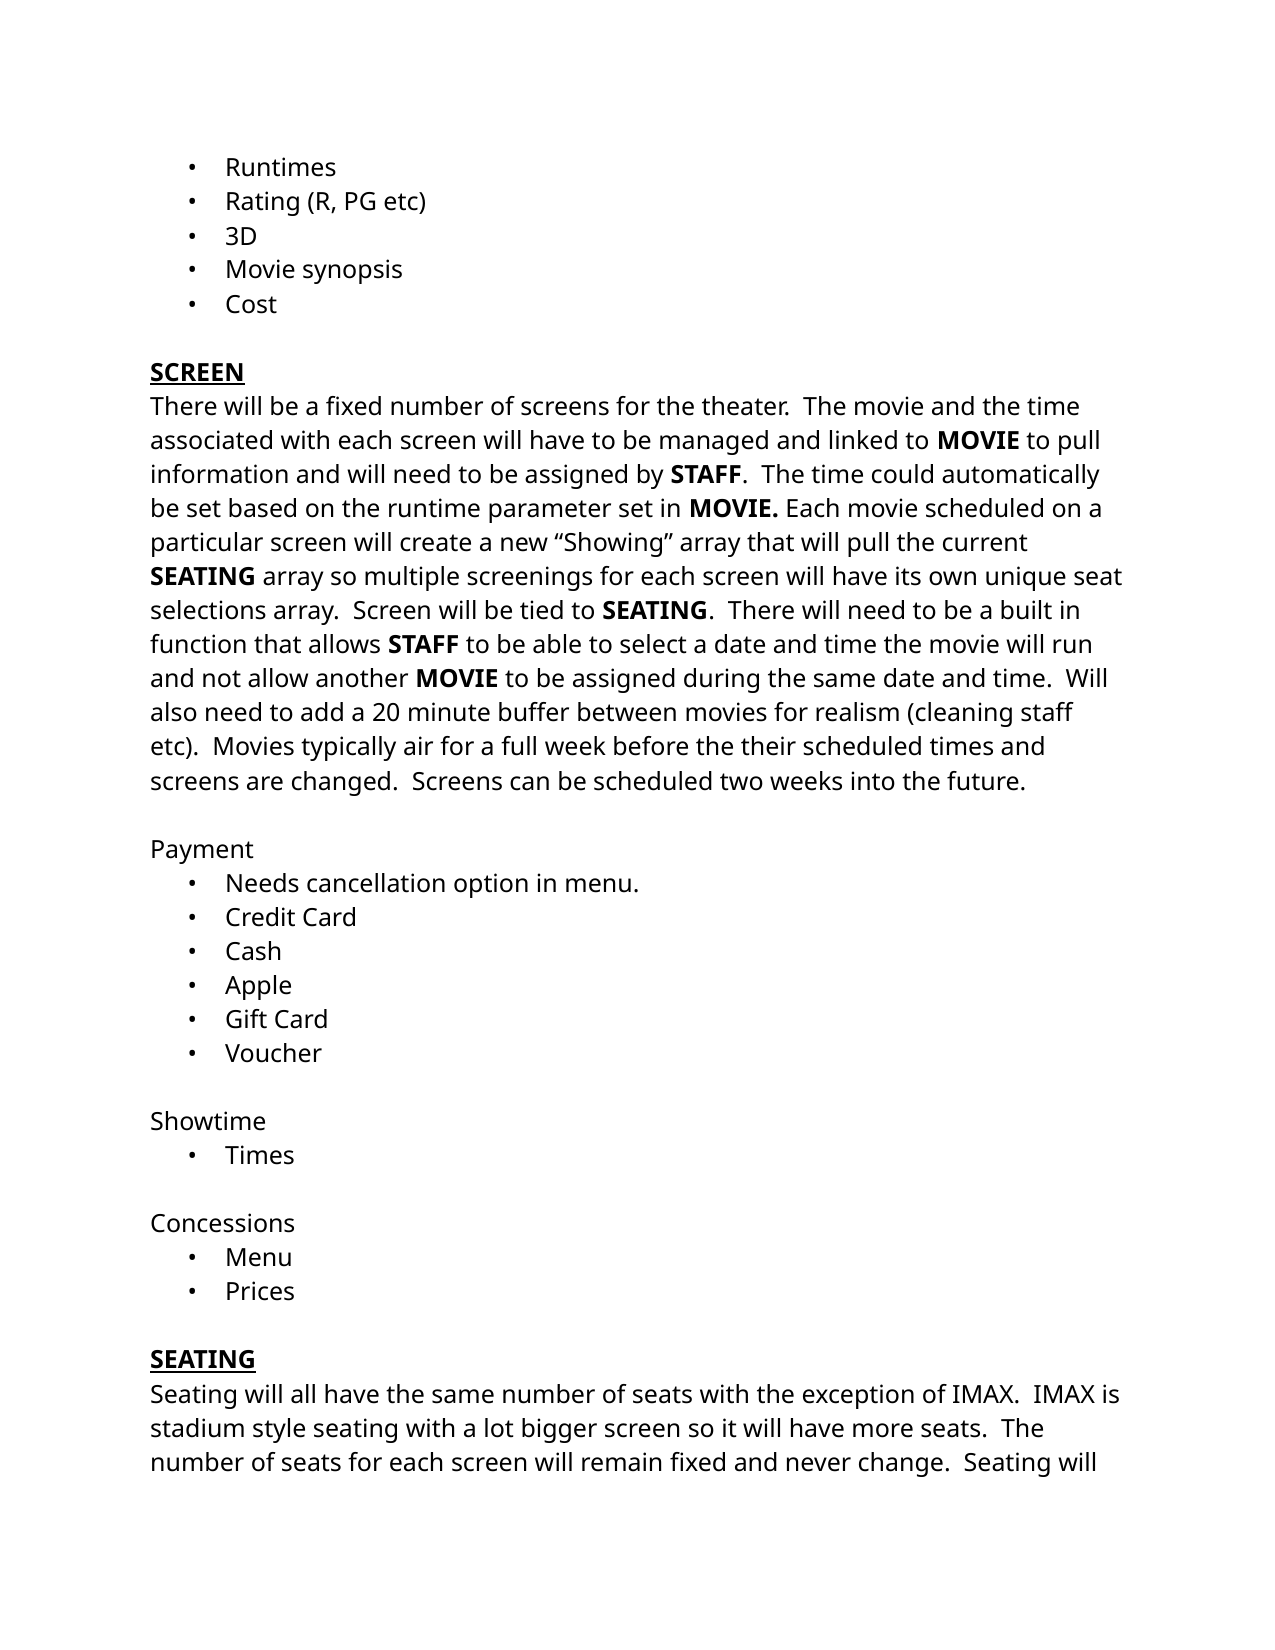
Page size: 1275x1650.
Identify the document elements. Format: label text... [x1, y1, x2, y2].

text SCREEN [150, 354, 1125, 388]
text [150, 1376, 1125, 1478]
list Times [187, 1138, 1125, 1172]
text Payment [150, 831, 1125, 865]
text Showtime [150, 1104, 1125, 1138]
list Runtimes [187, 150, 1125, 184]
list Credit Card [187, 899, 1125, 933]
text There will be a fixed number of screens for the theater. The movie and the time associated with each screen will have to be managed and linked to MOVIE to pull information and will need to be assigned by STAFF. The time could automatically be set based on the runtime parameter set in MOVIE. Each movie scheduled on a particular screen will create a new “Showing” array that will pull the current SEATING array so multiple screenings for each screen will have its own unique seat selections array. Screen will be tied to SEATING. There will need to be a built in function that allows STAFF to be able to select a date and time the movie will run and not allow another MOVIE to be assigned during the same date and time. Will also need to add a 20 minute buffer between movies for realism (cleaning staff etc). Movies typically air for a full week before the their scheduled times and screens are changed. Screens can be scheduled two weeks into the future. [150, 388, 1125, 797]
list Rating (R, PG etc) [187, 184, 1125, 218]
list Voucher [187, 1036, 1125, 1070]
list Apple [187, 967, 1125, 1002]
list Movie synopsis [187, 252, 1125, 286]
list Menu [187, 1240, 1125, 1274]
list Needs cancellation option in menu. [187, 865, 1125, 899]
list Cash [187, 933, 1125, 967]
text SEATING [150, 1342, 1125, 1376]
list 3D [187, 218, 1125, 252]
list Prices [187, 1274, 1125, 1308]
text Concessions [150, 1206, 1125, 1240]
list Cost [187, 286, 1125, 320]
list Gift Card [187, 1002, 1125, 1036]
